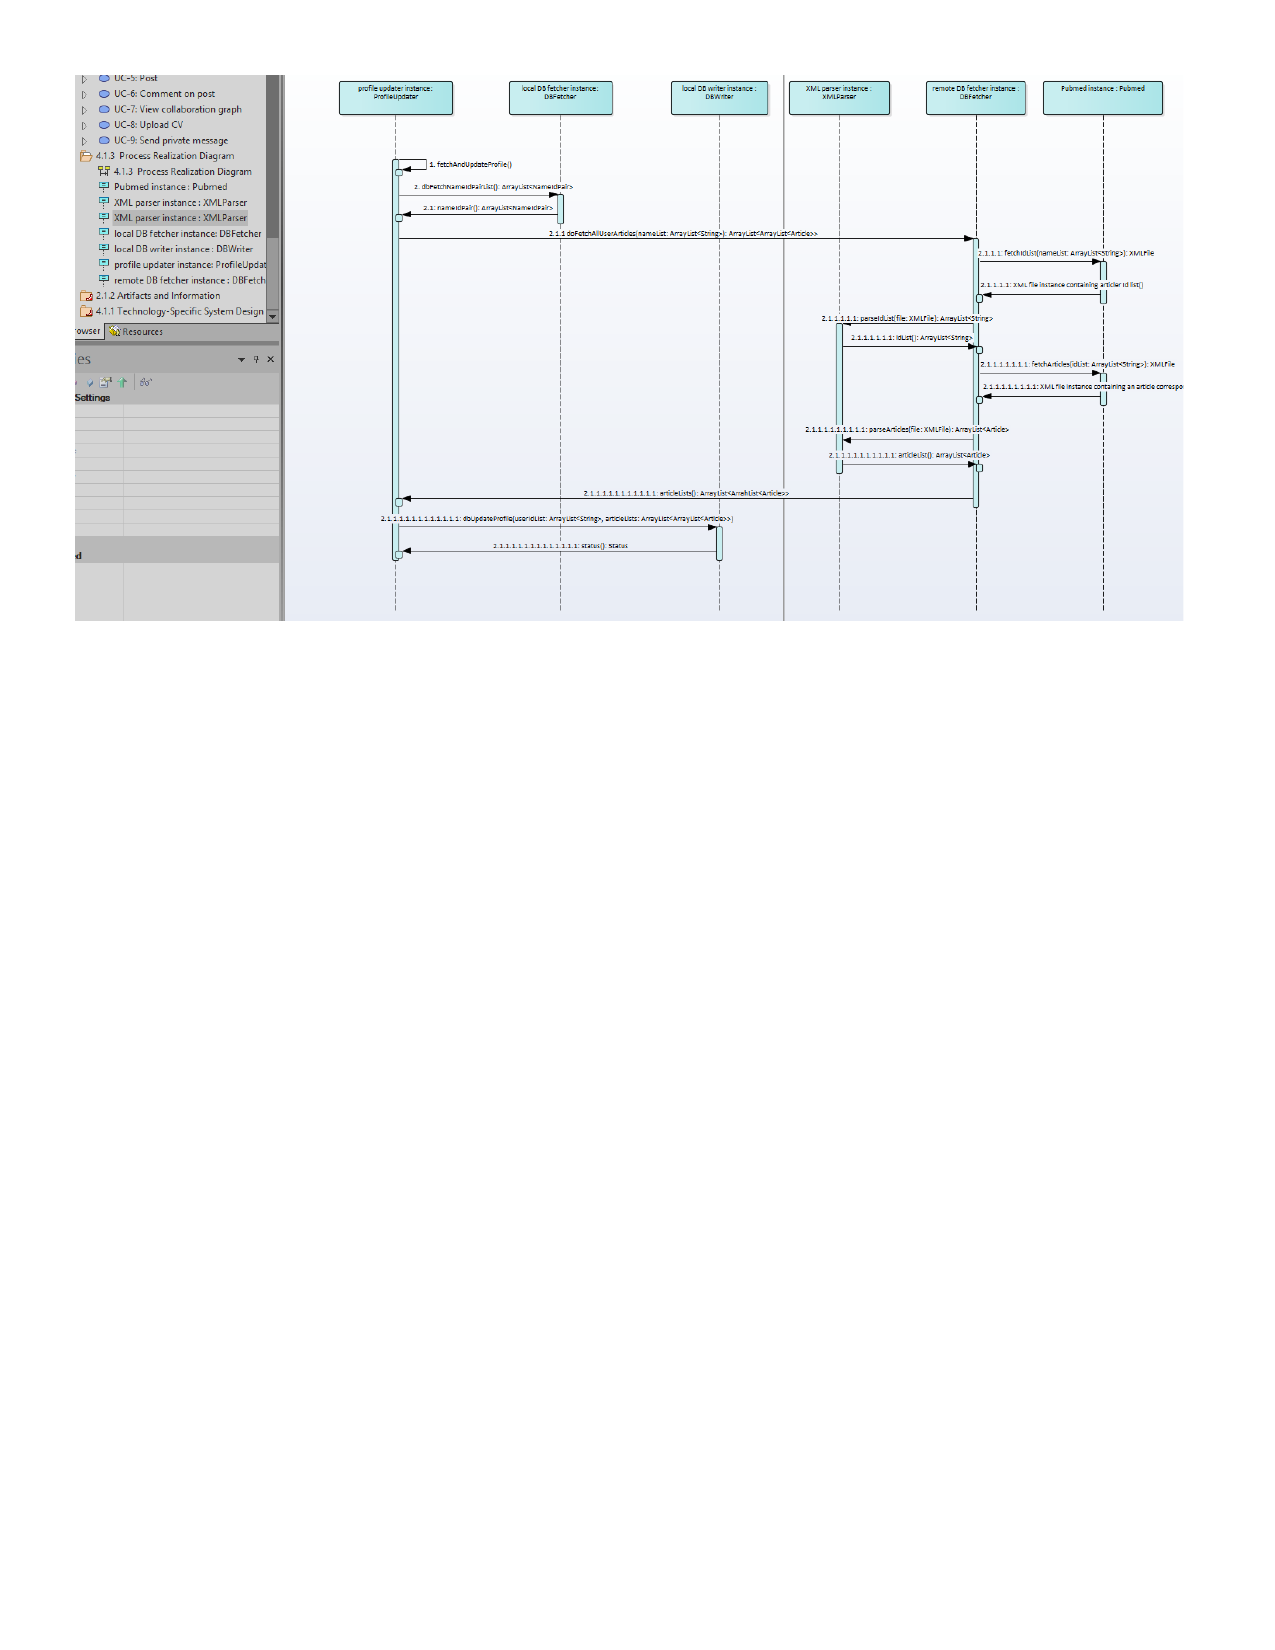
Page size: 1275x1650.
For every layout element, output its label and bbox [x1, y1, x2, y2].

picture [75, 75, 1184, 621]
